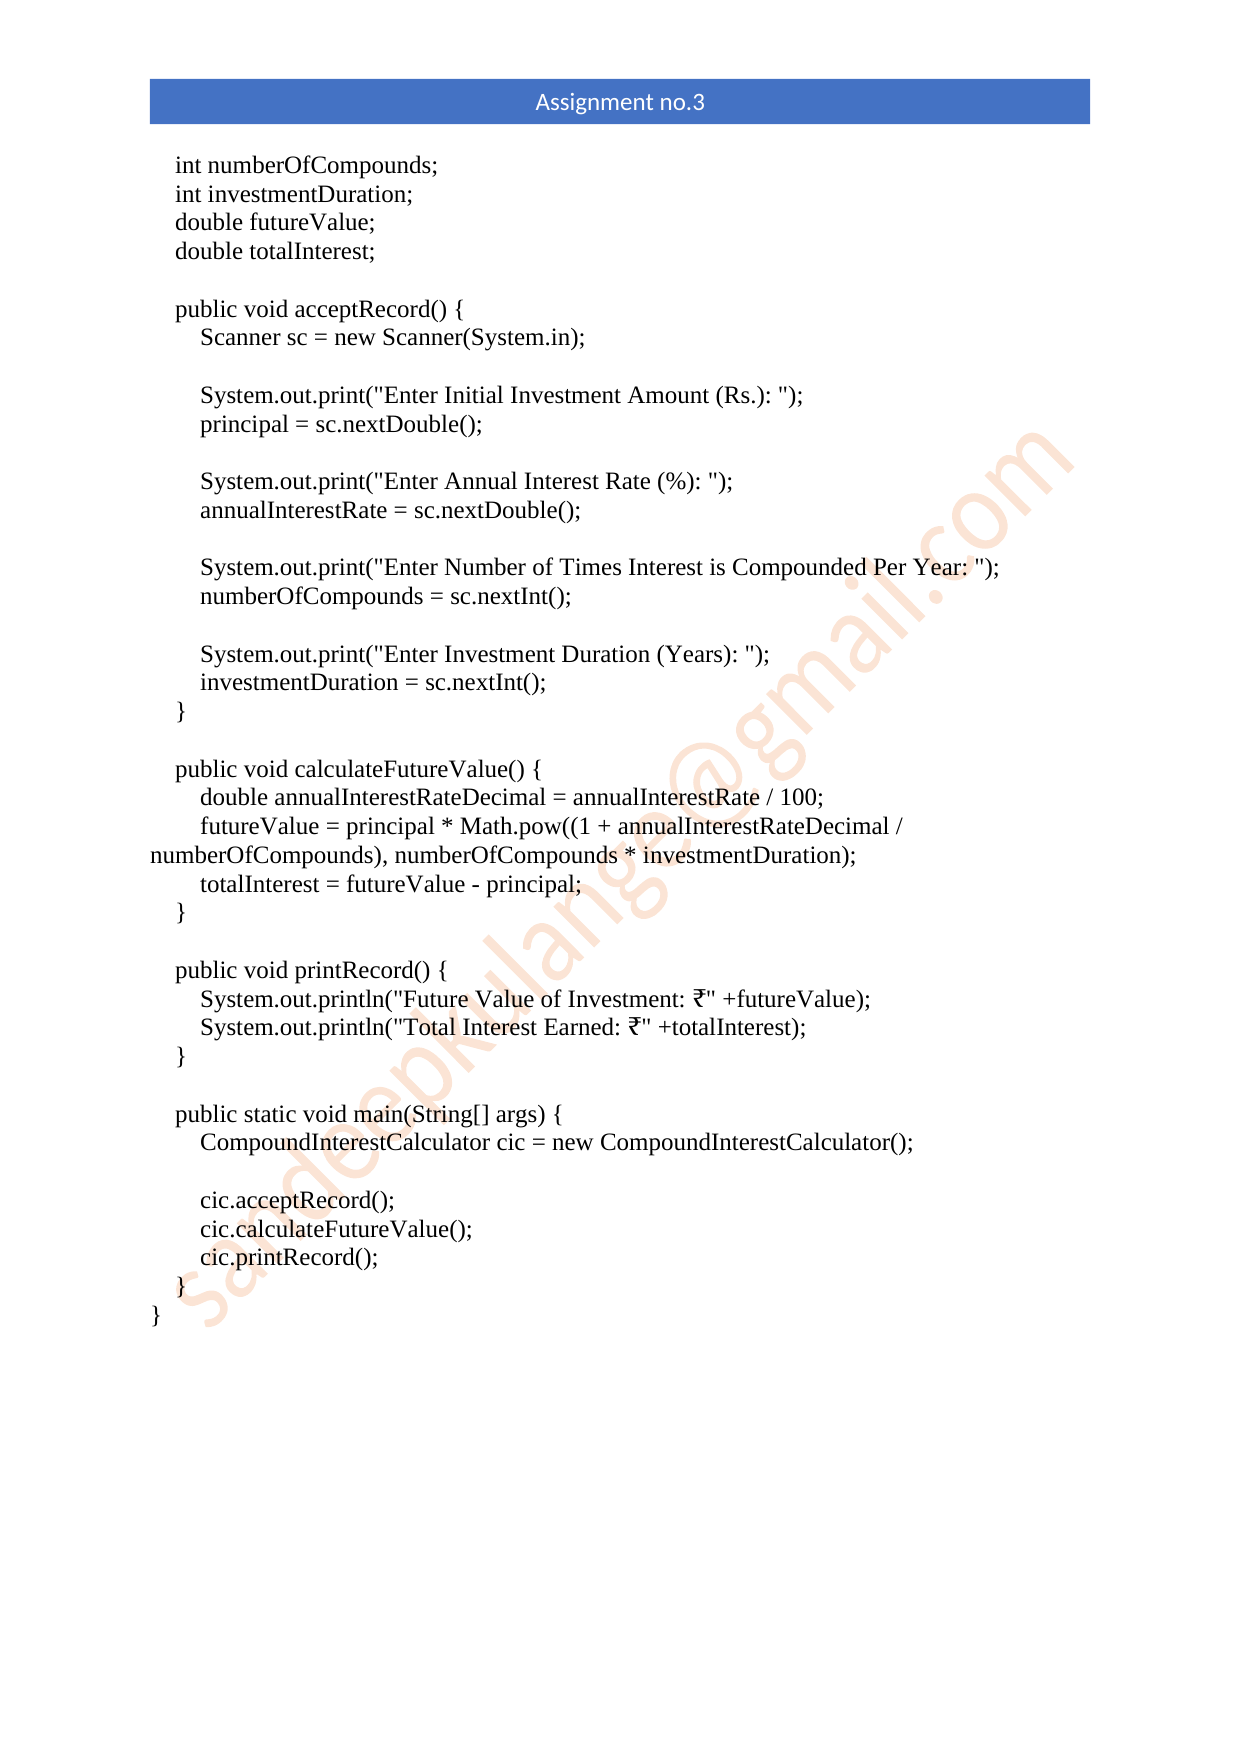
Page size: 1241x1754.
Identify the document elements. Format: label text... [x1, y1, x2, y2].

text investmentDuration = sc.nextInt(); [150, 667, 1090, 696]
text totalInterest = futureValue - principal; [150, 869, 1090, 897]
text double totalInterest; [150, 236, 1090, 265]
text public void printRecord() { [150, 955, 1090, 984]
text int numberOfCompounds; [150, 150, 1090, 179]
text } [150, 1300, 1090, 1329]
text public void calculateFutureValue() { [150, 754, 1090, 782]
text System.out.print("Enter Initial Investment Amount (Rs.): "); [150, 380, 1090, 409]
text } [150, 897, 1090, 926]
text cic.printRecord(); [150, 1242, 1090, 1271]
text cic.calculateFutureValue(); [150, 1214, 1090, 1242]
text double futureValue; [150, 207, 1090, 236]
text public void acceptRecord() { [150, 294, 1090, 322]
text } [150, 1271, 1090, 1300]
text int investmentDuration; [150, 179, 1090, 207]
text public static void main(String[] args) { [150, 1099, 1090, 1127]
text Scanner sc = new Scanner(System.in); [150, 322, 1090, 351]
text } [150, 696, 1090, 725]
text annualInterestRate = sc.nextDouble(); [150, 495, 1090, 524]
text System.out.println("Total Interest Earned: ₹" +totalInterest); [150, 1012, 1090, 1041]
text } [150, 1041, 1090, 1070]
text System.out.print("Enter Number of Times Interest is Compounded Per Year: "); [150, 552, 1090, 581]
text cic.acceptRecord(); [150, 1185, 1090, 1214]
text double annualInterestRateDecimal = annualInterestRate / 100; [150, 782, 1090, 811]
text System.out.println("Future Value of Investment: ₹" +futureValue); [150, 984, 1090, 1012]
text numberOfCompounds = sc.nextInt(); [150, 581, 1090, 610]
text principal = sc.nextDouble(); [150, 409, 1090, 437]
text System.out.print("Enter Investment Duration (Years): "); [150, 639, 1090, 667]
text CompoundInterestCalculator cic = new CompoundInterestCalculator(); [150, 1127, 1090, 1156]
text System.out.print("Enter Annual Interest Rate (%): "); [150, 466, 1090, 495]
text futureValue = principal * Math.pow((1 + annualInterestRateDecimal / numberOfCompounds), numberOfCompounds * investmentDuration); [150, 811, 1090, 869]
